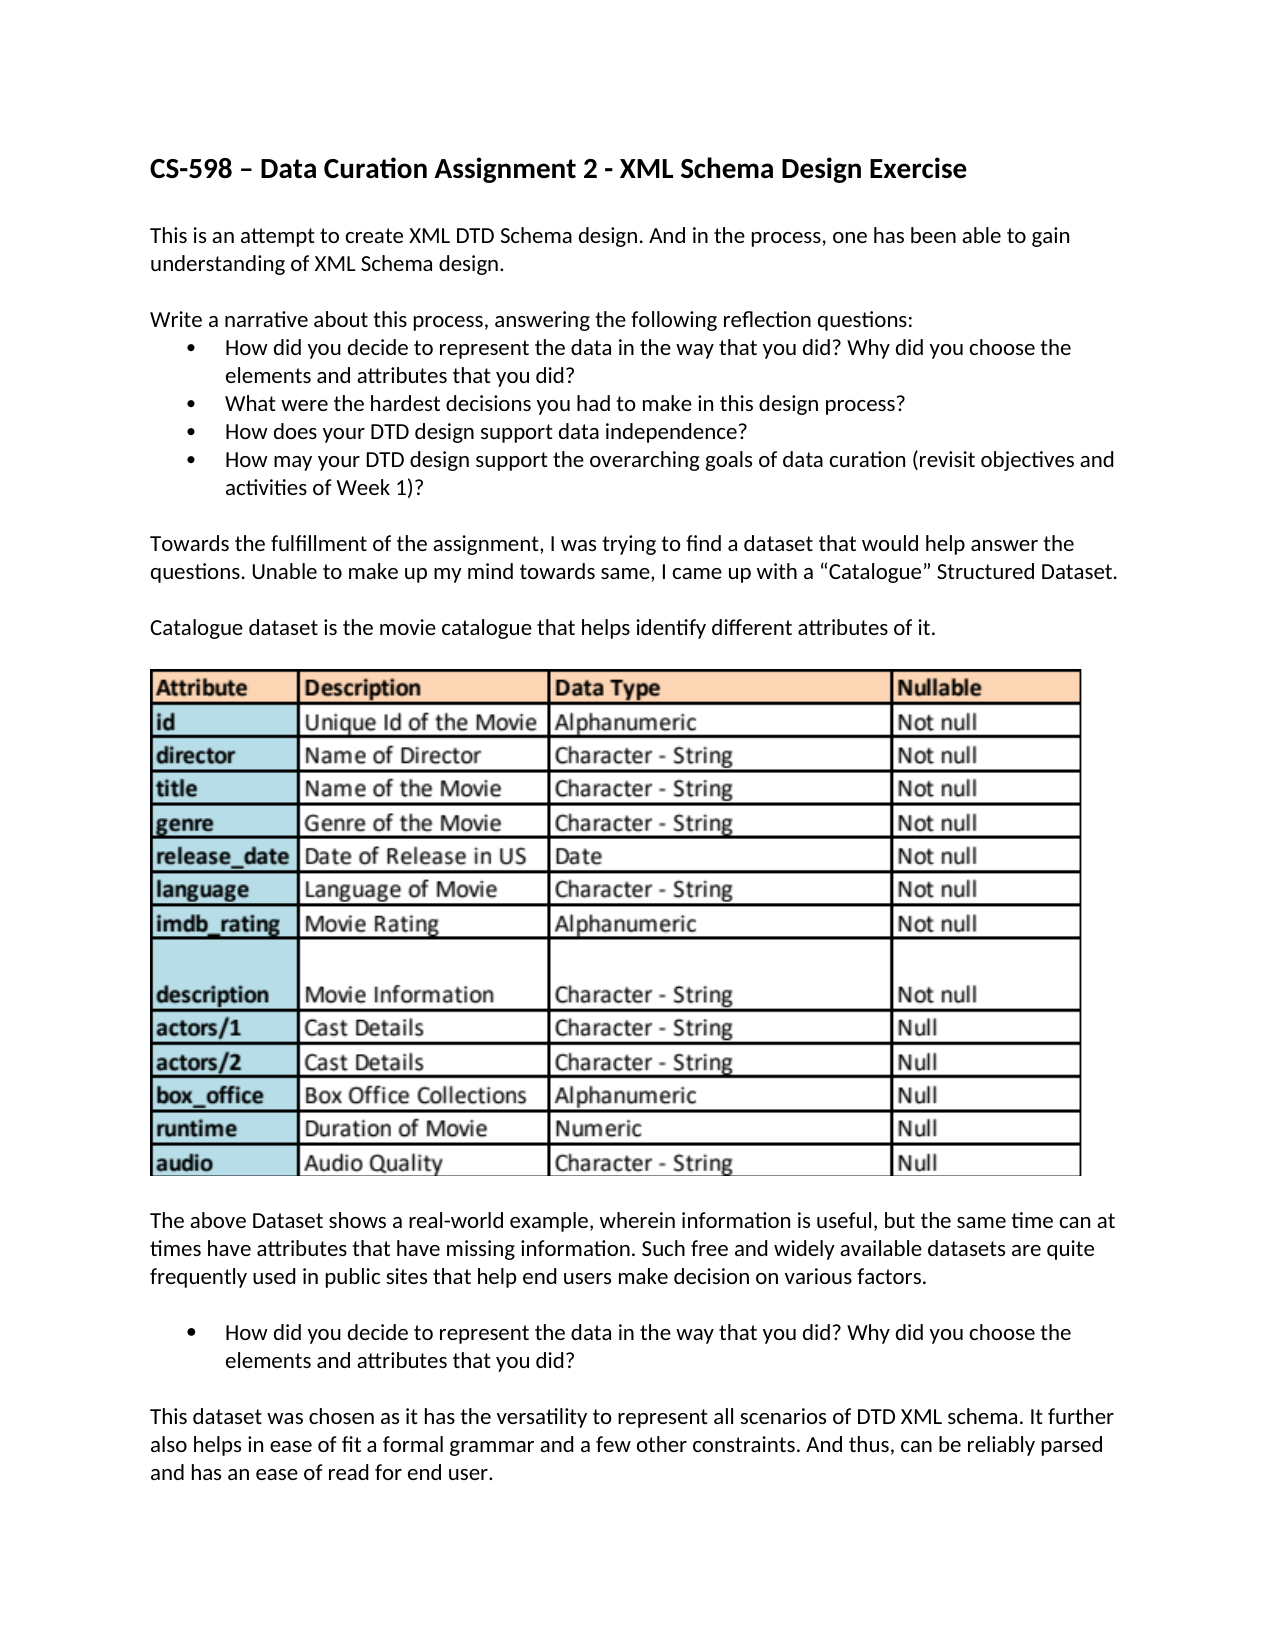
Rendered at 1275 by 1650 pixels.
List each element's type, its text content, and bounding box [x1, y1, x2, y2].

text Catalogue dataset is the movie catalogue that helps identify different attributes of it. [150, 613, 1125, 642]
text Write a narrative about this process, answering the following reflection questions: [150, 305, 1125, 333]
list How did you decide to represent the data in the way that you did? Why did you choose the elements and attributes that you did? [187, 1318, 1125, 1374]
list How did you decide to represent the data in the way that you did? Why did you choose the elements and attributes that you did? [187, 333, 1125, 389]
text CS-598 – Data Curation Assignment 2 - XML Schema Design Exercise [150, 150, 1125, 186]
list How may your DTD design support the overarching goals of data curation (revisit objectives and activities of Week 1)? [187, 445, 1125, 501]
text The above Dataset shows a real-world example, wherein information is useful, but the same time can at times have attributes that have missing information. Such free and widely available datasets are quite frequently used in public sites that help end users make decision on various factors. [150, 1206, 1125, 1290]
text This is an attempt to create XML DTD Schema design. And in the process, one has been able to gain understanding of XML Schema design. [150, 221, 1125, 277]
list What were the hardest decisions you had to make in this design process? [187, 389, 1125, 417]
text This dataset was chosen as it has the versatility to represent all scenarios of DTD XML schema. It further also helps in ease of fit a formal grammar and a few other constraints. And thus, can be reliably parsed and has an ease of read for end user. [150, 1402, 1125, 1487]
list How does your DTD design support data independence? [187, 417, 1125, 445]
text Towards the fulfillment of the assignment, I was trying to find a dataset that would help answer the questions. Unable to make up my mind towards same, I came up with a “Catalogue” Structured Dataset. [150, 529, 1125, 586]
